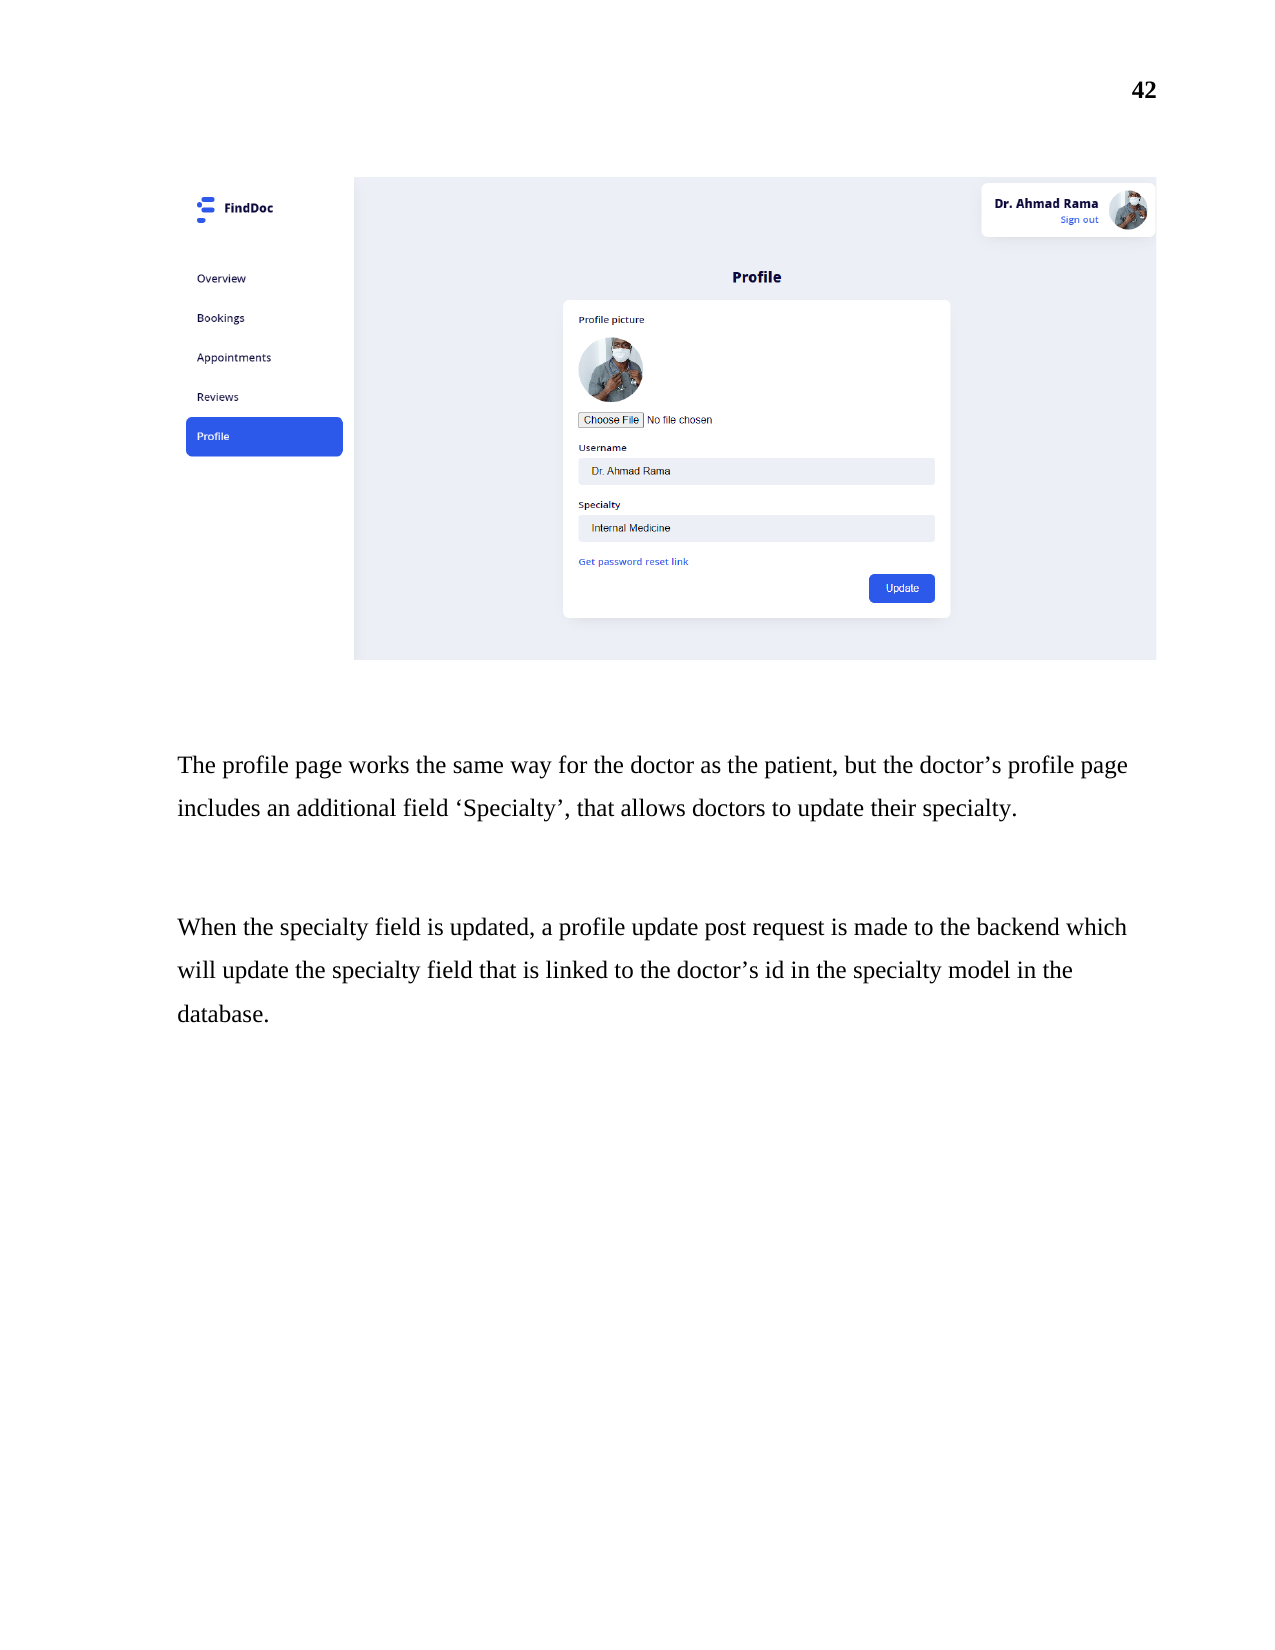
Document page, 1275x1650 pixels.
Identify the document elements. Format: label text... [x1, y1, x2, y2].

text The profile page works the same way for the doctor as the patient, but the doctor’s profile page includes an additional field ‘Specialty’, that allows doctors to update their specialty. [177, 750, 1156, 822]
picture [177, 177, 1157, 660]
text When the specialty field is updated, a profile update post request is made to the backend which will update the specialty field that is linked to the doctor’s id in the specialty model in the database. [177, 912, 1156, 1027]
